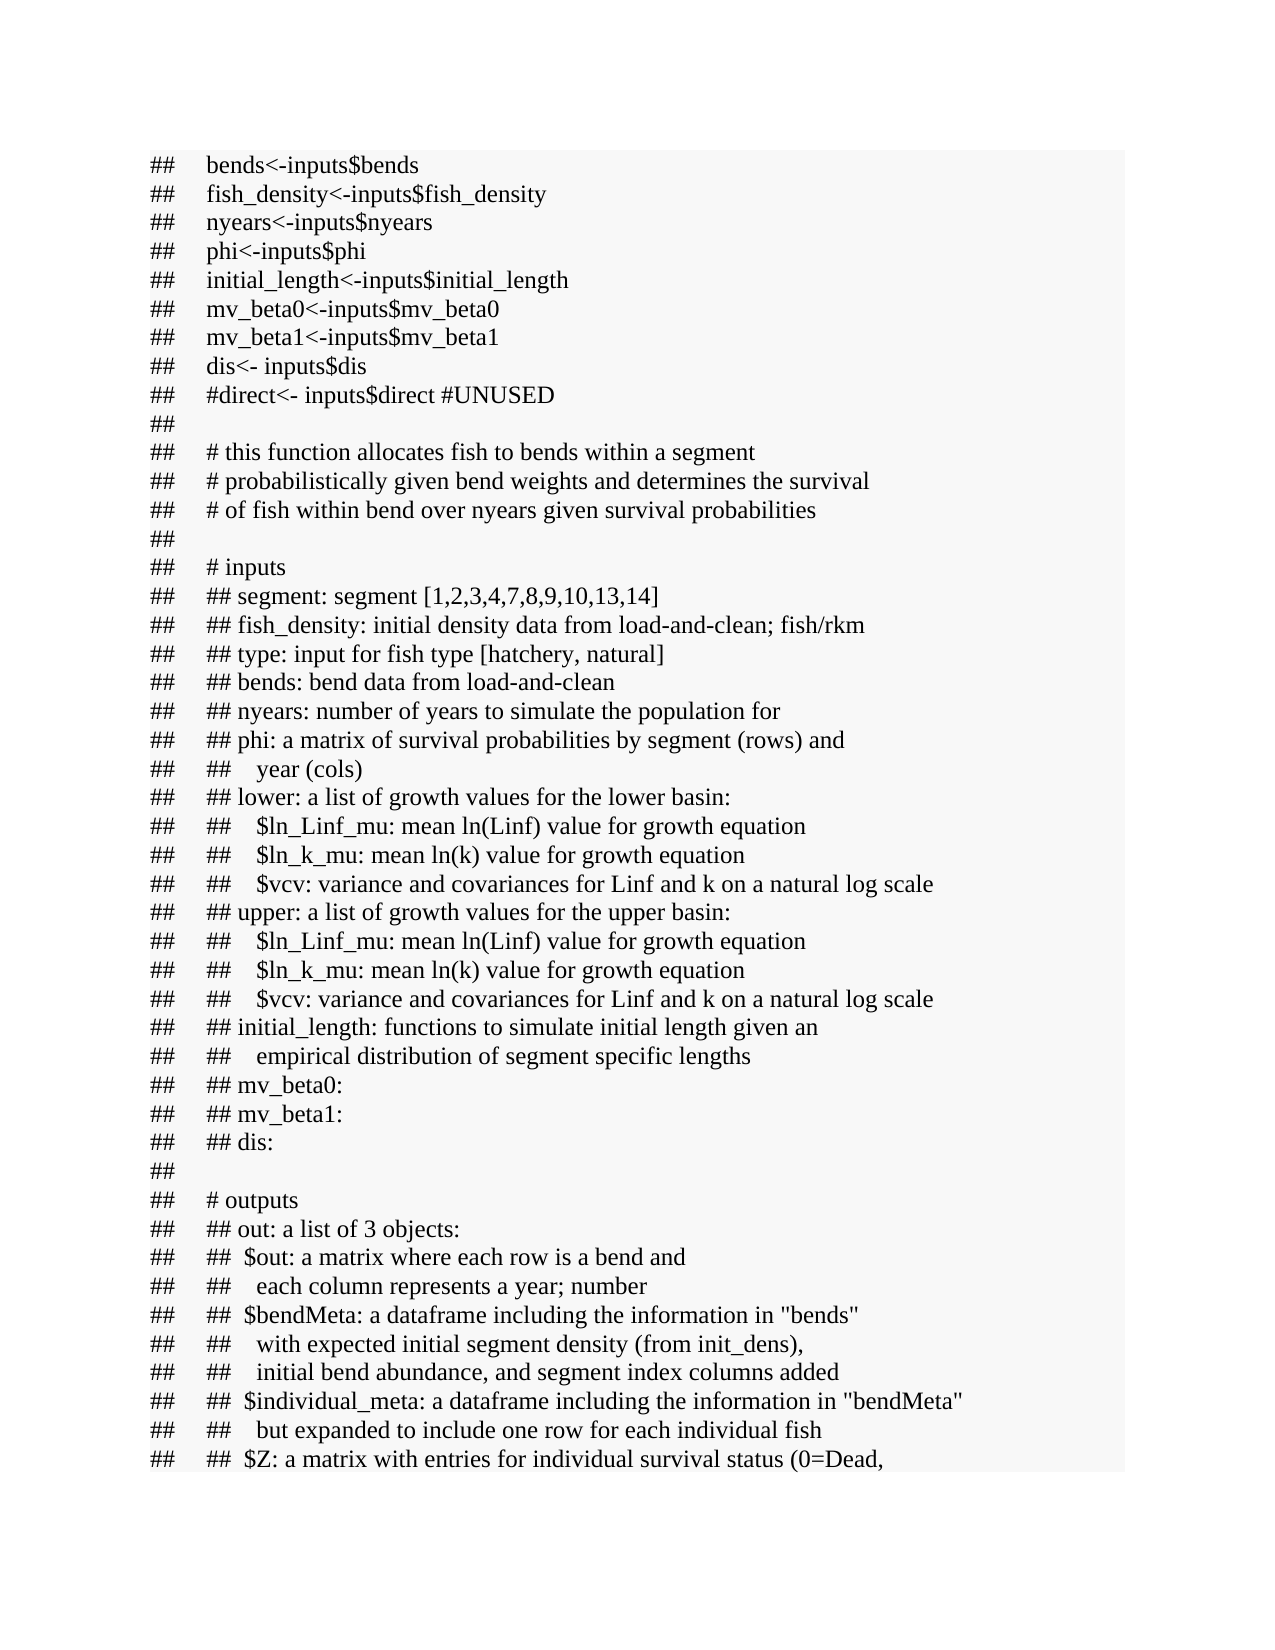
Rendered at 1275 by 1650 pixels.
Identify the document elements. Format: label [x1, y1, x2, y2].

text [150, 150, 1125, 1472]
